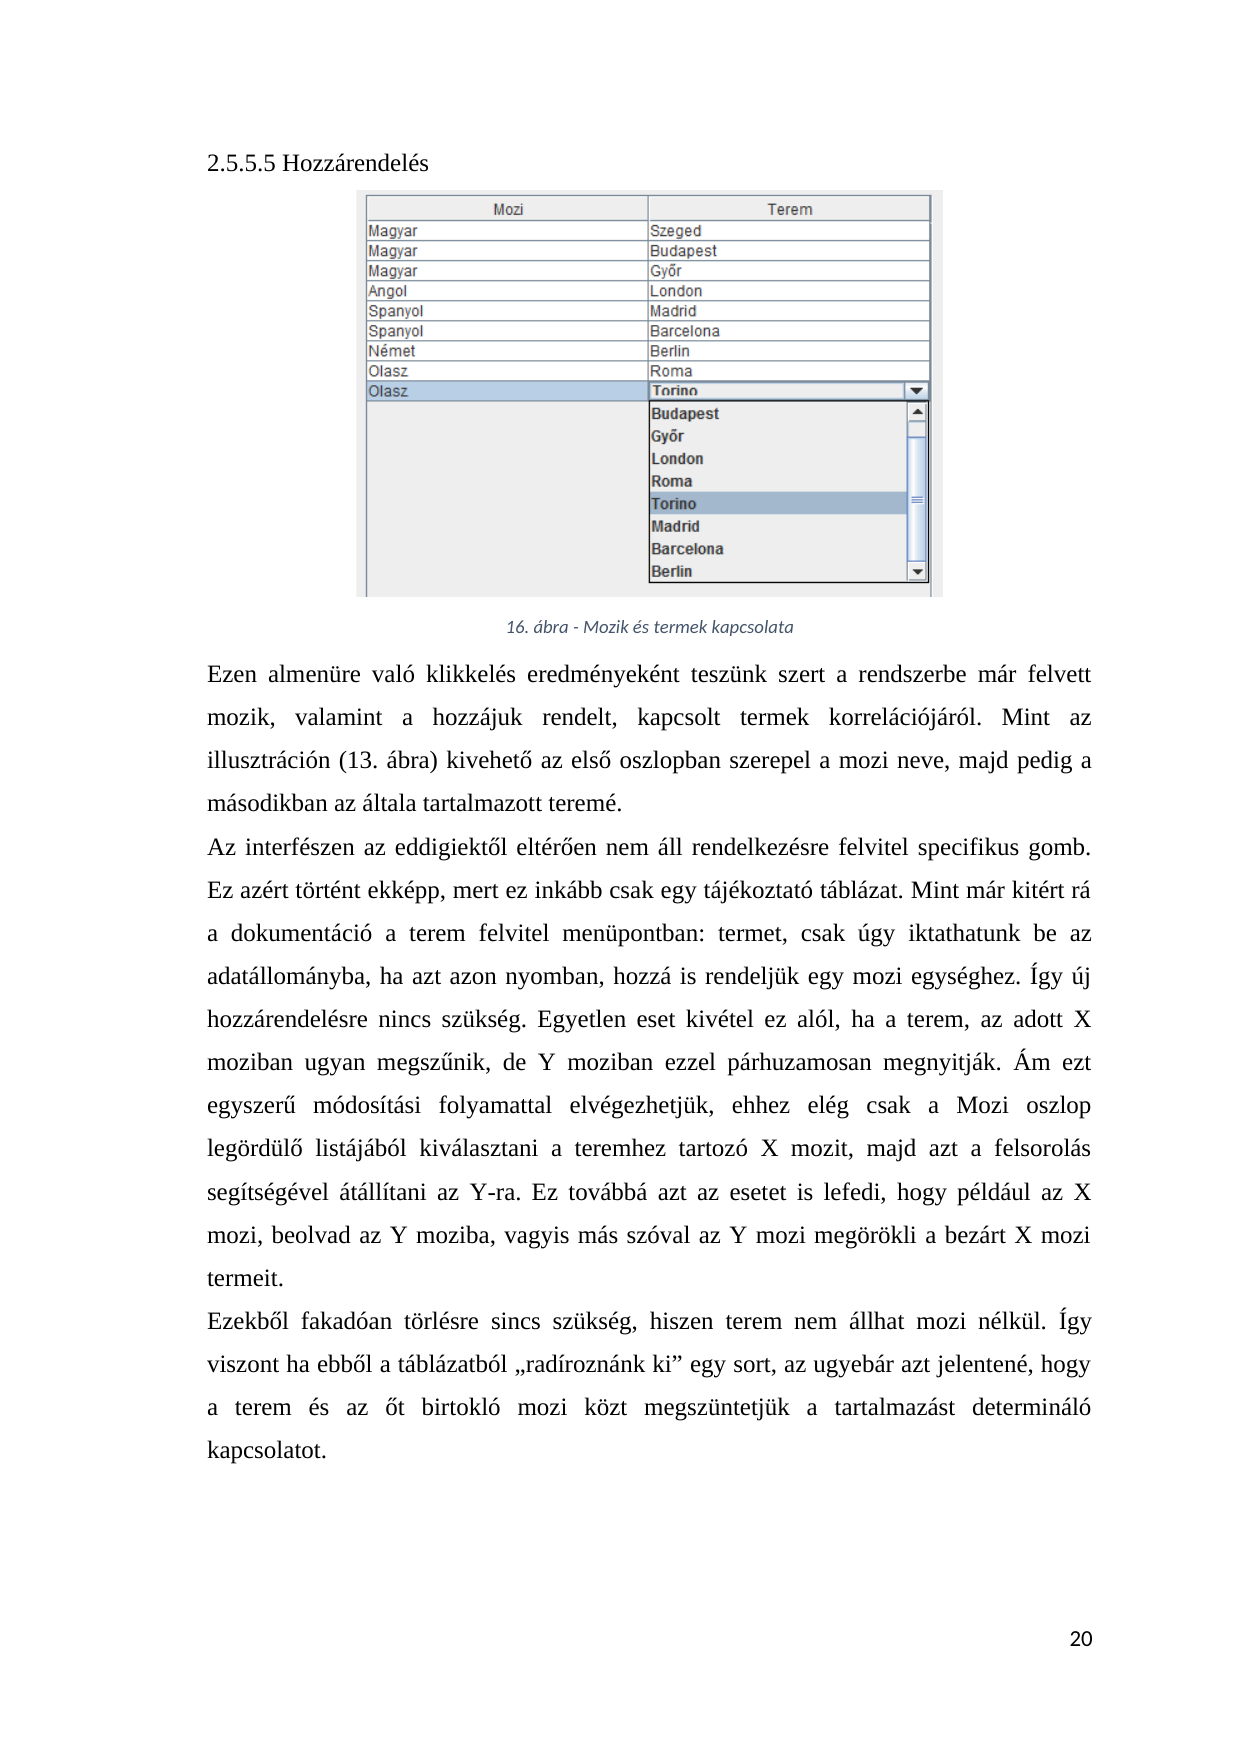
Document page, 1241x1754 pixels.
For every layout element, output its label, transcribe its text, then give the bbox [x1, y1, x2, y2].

text Ezen almenüre való klikkelés eredményeként teszünk szert a rendszerbe már felvett mozik, valamint a hozzájuk rendelt, kapcsolt termek korrelációjáról. Mint az illusztráción (13. ábra) kivehető az első oszlopban szerepel a mozi neve, majd pedig a másodikban az általa tartalmazott teremé. [207, 659, 1092, 817]
subtitle 2.5.5.5 Hozzárendelés [207, 148, 1092, 176]
picture [356, 190, 943, 597]
text Ezekből fakadóan törlésre sincs szükség, hiszen terem nem állhat mozi nélkül. Így viszont ha ebből a táblázatból „radíroznánk ki” egy sort, az ugyebár azt jelentené, hogy a terem és az őt birtokló mozi közt megszüntetjük a tartalmazást determináló kapcsolatot. [207, 1306, 1092, 1464]
